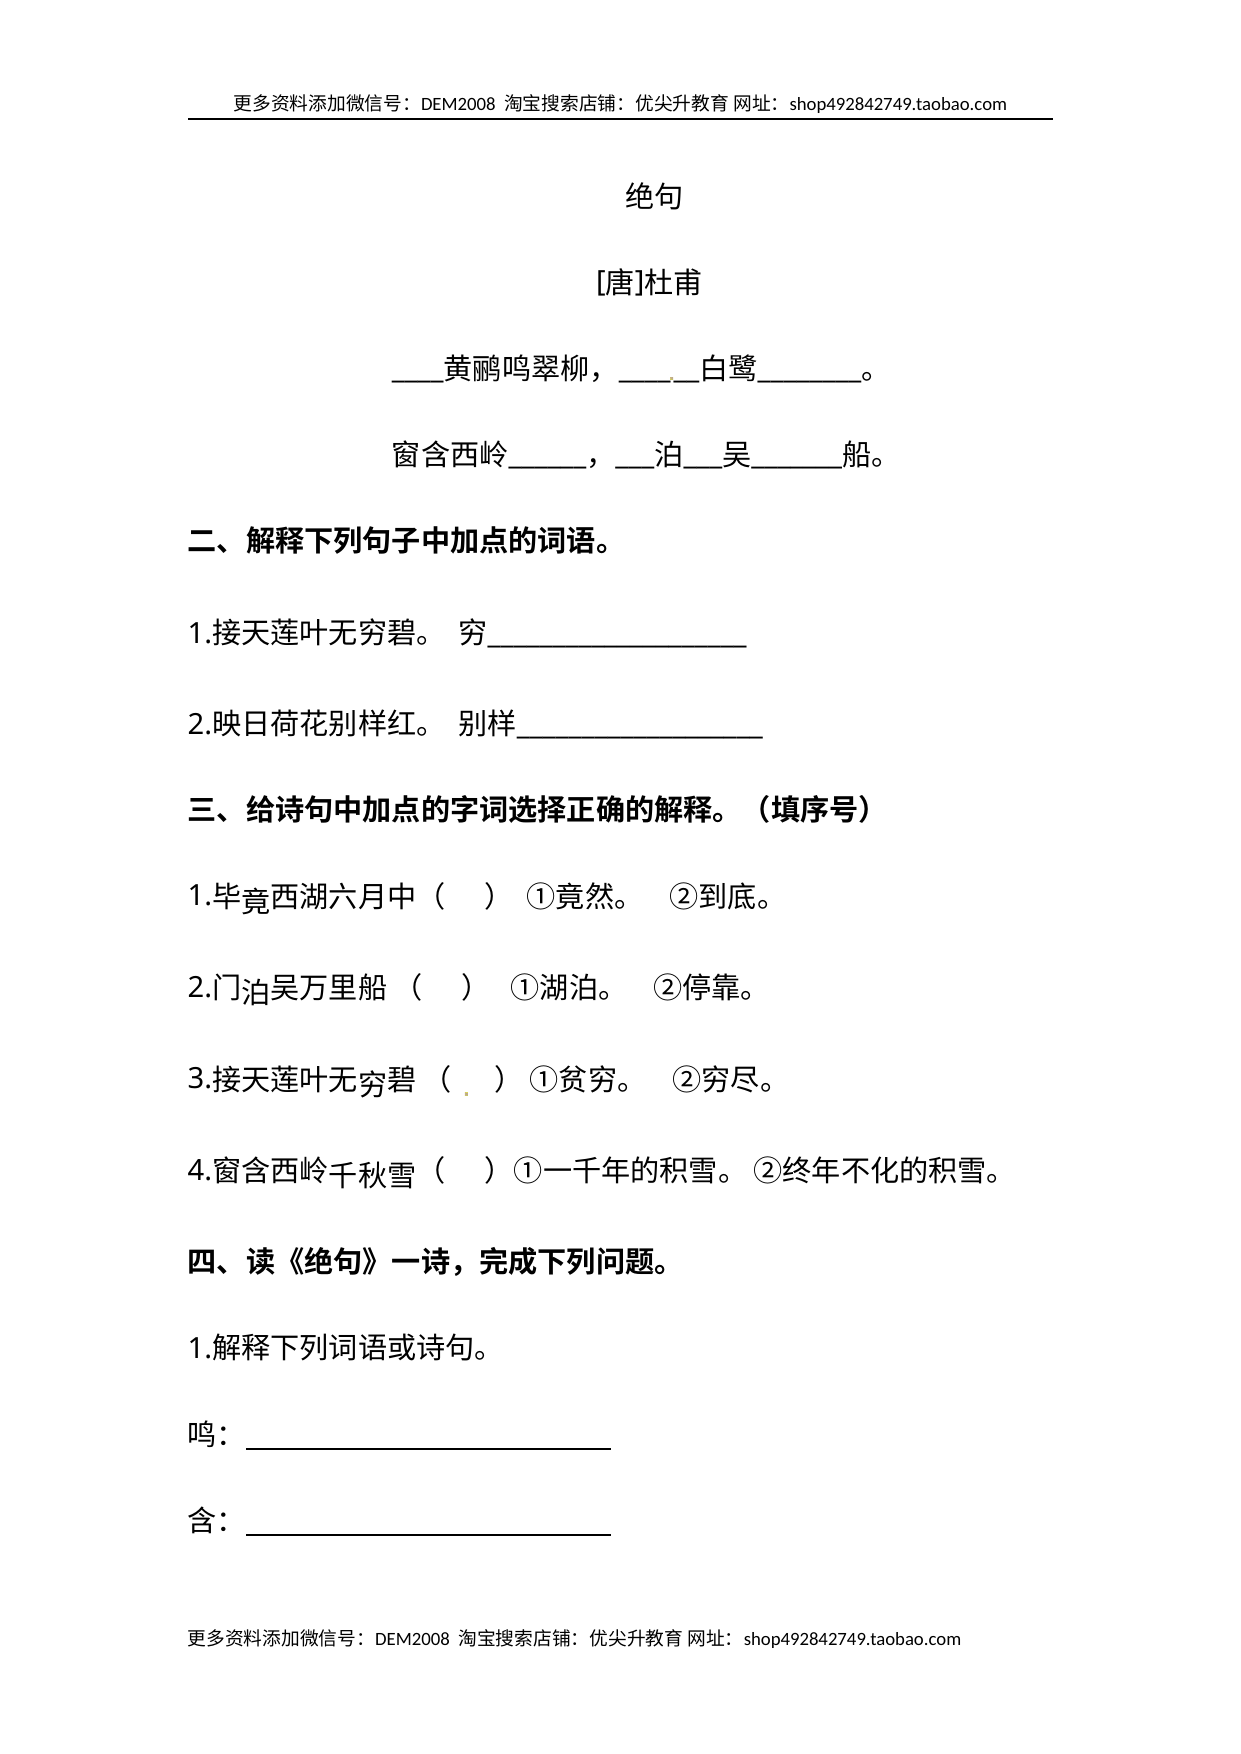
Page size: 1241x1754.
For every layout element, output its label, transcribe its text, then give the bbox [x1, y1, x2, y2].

text 1.解释下列词语或诗句。 [187, 1314, 1053, 1379]
text 2.映日荷花别样红。 别样___________________ [187, 684, 1053, 749]
text 三、给诗句中加点的字词选择正确的解释。（填序号） [187, 776, 1053, 841]
text ____黄鹂鸣翠柳，______白鹭________。 [187, 334, 1053, 399]
text 鸣： [187, 1400, 1053, 1465]
text 窗含西岭______，___泊___吴_______船。 [187, 420, 1053, 485]
text 1.毕竟西湖六月中（ ） ①竟然。 ②到底。 [187, 862, 1053, 927]
text 3.接天莲叶无穷碧 （ ） ①贫穷。 ②穷尽。 [187, 1045, 1053, 1110]
text 二、解释下列句子中加点的词语。 [187, 507, 1053, 572]
text 四、读《绝句》一诗，完成下列问题。 [187, 1228, 1053, 1293]
text 1.接天莲叶无穷碧。 穷____________________ [187, 593, 1053, 658]
text 绝句 [187, 162, 1053, 227]
text [唐]杜甫 [187, 248, 1053, 313]
text 4.窗含西岭千秋雪（ ）①一千年的积雪。 ②终年不化的积雪。 [187, 1136, 1053, 1201]
text 2.门泊吴万里船 （ ） ①湖泊。 ②停靠。 [187, 953, 1053, 1018]
text 含： [187, 1486, 1053, 1551]
